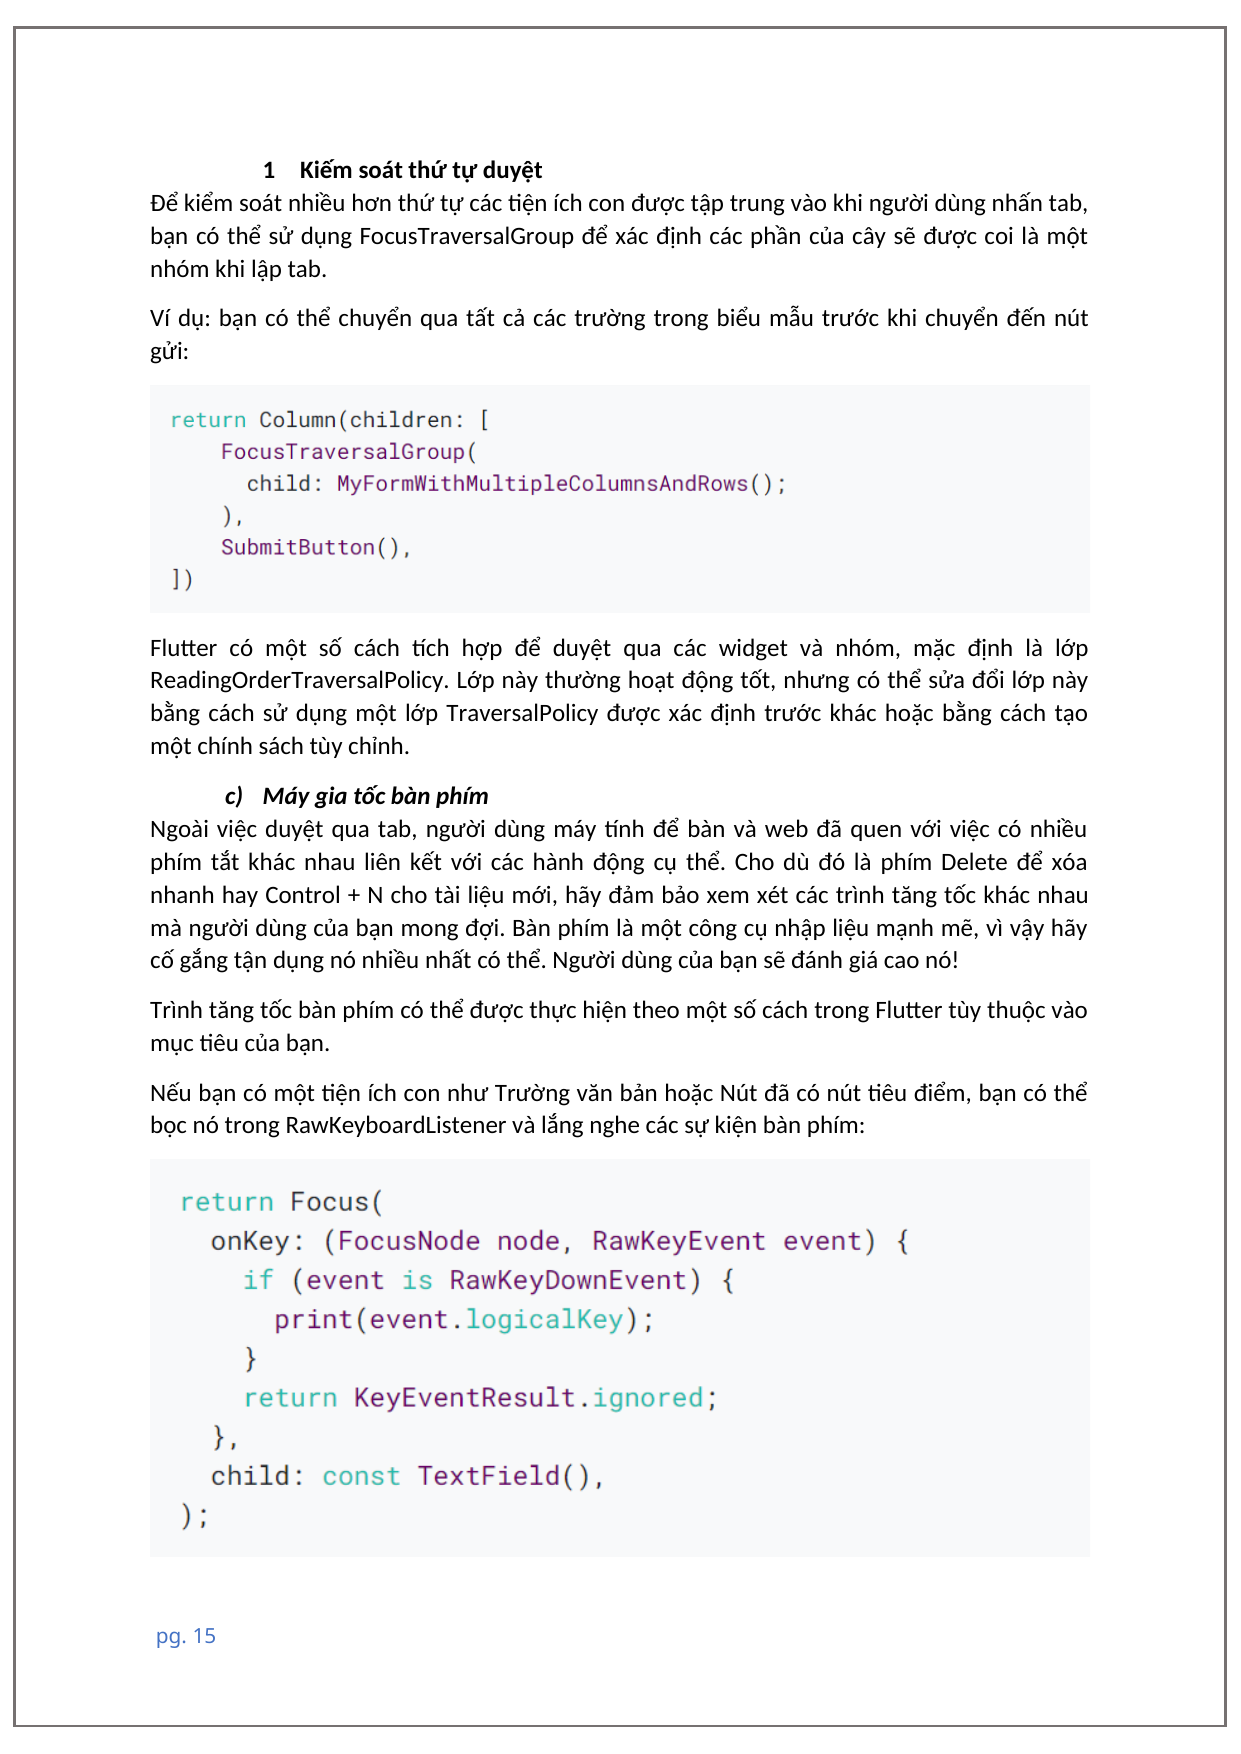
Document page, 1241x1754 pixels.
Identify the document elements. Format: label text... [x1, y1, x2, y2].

picture [150, 385, 1091, 613]
text Ví dụ: bạn có thể chuyển qua tất cả các trường trong biểu mẫu trước khi chuyển đến nút gửi: [150, 302, 1090, 366]
subtitle Máy gia tốc bàn phím [225, 780, 1090, 811]
subtitle Kiếm soát thứ tự duyệt [262, 154, 1090, 185]
text Nếu bạn có một tiện ích con như Trường văn bản hoặc Nút đã có nút tiêu điểm, bạn có thể bọc nó trong RawKeyboardListener và lắng nghe các sự kiện bàn phím: [150, 1077, 1090, 1140]
text Flutter có một số cách tích hợp để duyệt qua các widget và nhóm, mặc định là lớp ReadingOrderTraversalPolicy. Lớp này thường hoạt động tốt, nhưng có thể sửa đổi lớp này bằng cách sử dụng một lớp TraversalPolicy được xác định trước khác hoặc bằng cách tạo một chính sách tùy chỉnh. [150, 632, 1090, 761]
text Ngoài việc duyệt qua tab, người dùng máy tính để bàn và web đã quen với việc có nhiều phím tắt khác nhau liên kết với các hành động cụ thể. Cho dù đó là phím Delete để xóa nhanh hay Control + N cho tài liệu mới, hãy đảm bảo xem xét các trình tăng tốc khác nhau mà người dùng của bạn mong đợi. Bàn phím là một công cụ nhập liệu mạnh mẽ, vì vậy hãy cố gắng tận dụng nó nhiều nhất có thể. Người dùng của bạn sẽ đánh giá cao nó! [150, 813, 1090, 975]
picture [150, 1159, 1091, 1557]
text Trình tăng tốc bàn phím có thể được thực hiện theo một số cách trong Flutter tùy thuộc vào mục tiêu của bạn. [150, 994, 1090, 1058]
text Để kiểm soát nhiều hơn thứ tự các tiện ích con được tập trung vào khi người dùng nhấn tab, bạn có thể sử dụng FocusTraversalGroup để xác định các phần của cây sẽ được coi là một nhóm khi lập tab. [150, 187, 1090, 283]
